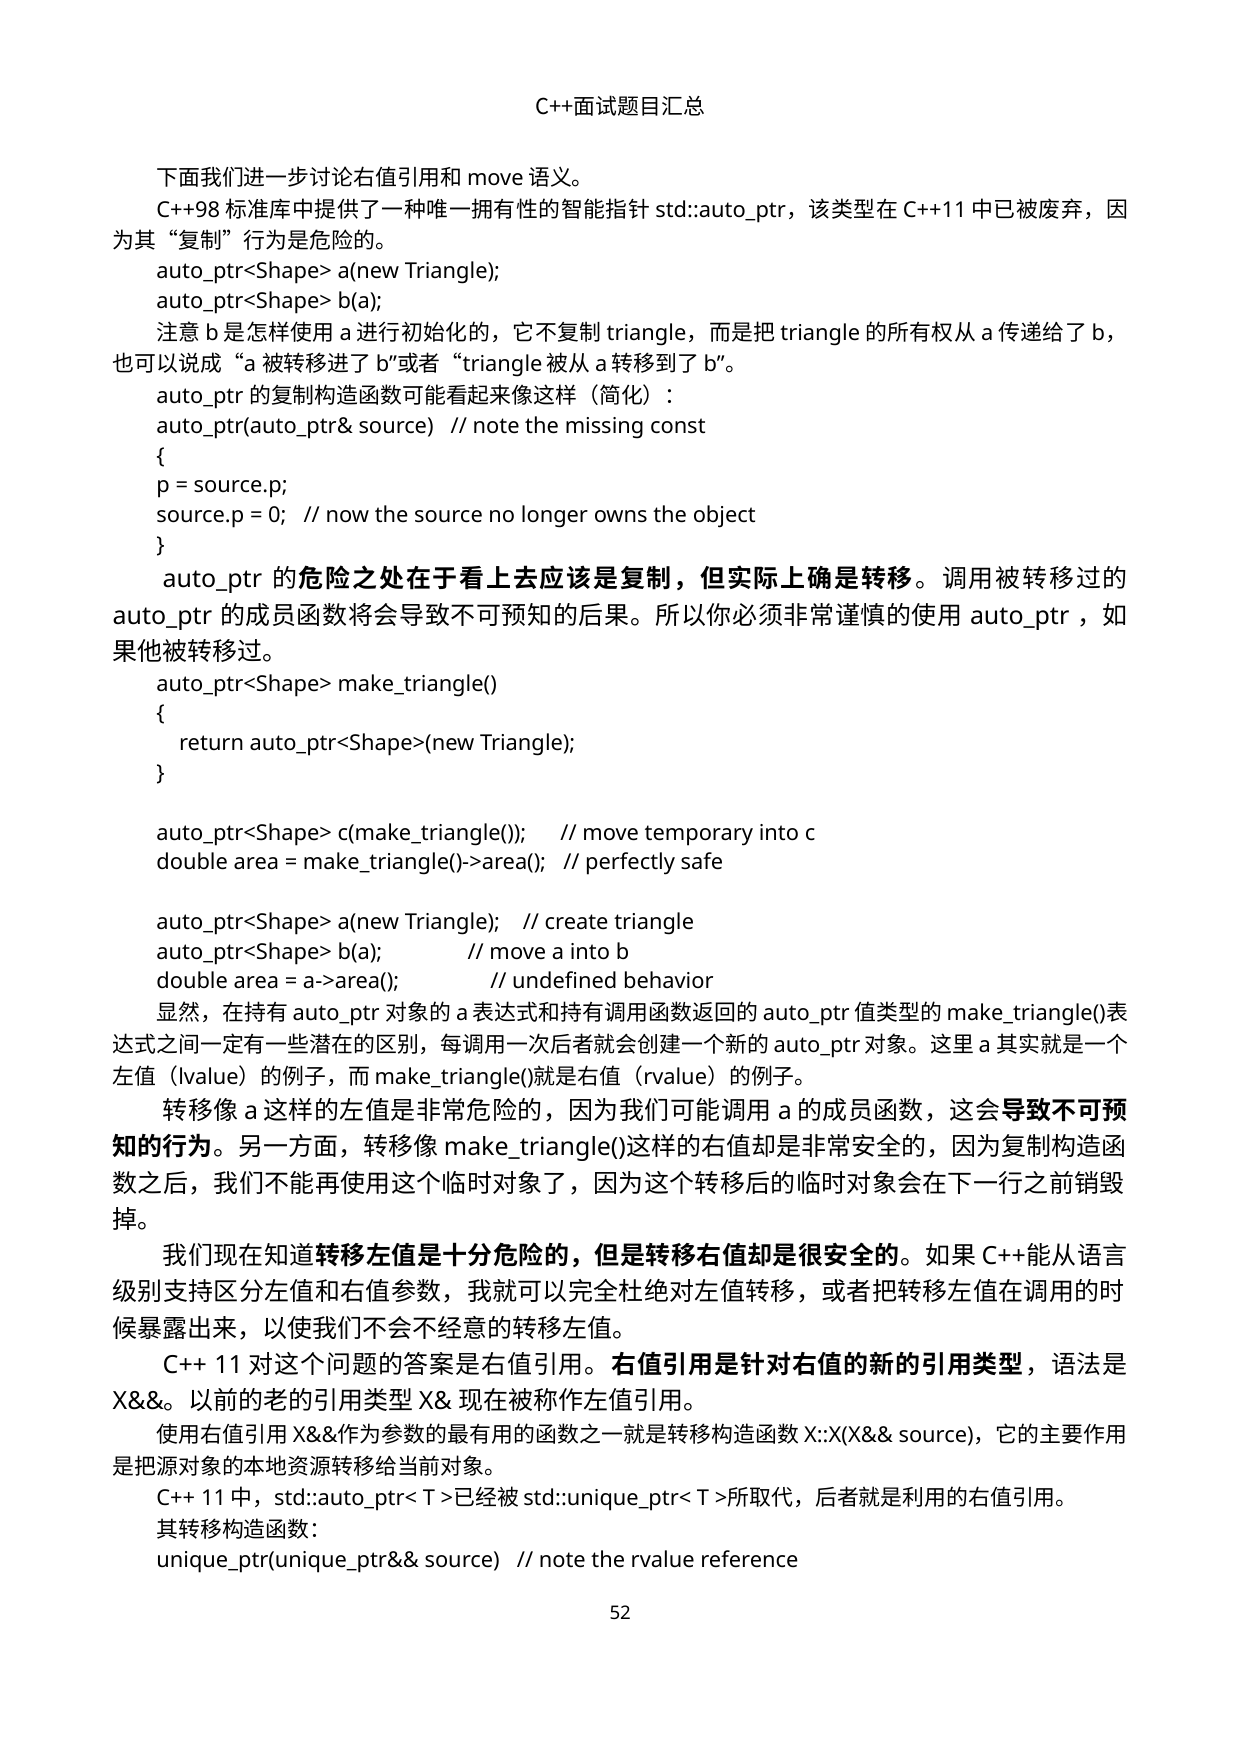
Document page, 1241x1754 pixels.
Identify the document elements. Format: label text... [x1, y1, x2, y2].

text 使用右值引用X&&作为参数的最有用的函数之一就是转移构造函数X::X(X&& source)，它的主要作用是把源对象的本地资源转移给当前对象。 [112, 1417, 1128, 1480]
text auto_ptr<Shape> a(new Triangle); // create triangle [112, 906, 1128, 936]
text p = source.p; [112, 469, 1128, 499]
text double area = make_triangle()->area(); // perfectly safe [112, 846, 1128, 876]
text 转移像a这样的左值是非常危险的，因为我们可能调用a的成员函数，这会导致不可预知的行为。另一方面，转移像make_triangle()这样的右值却是非常安全的，因为复制构造函数之后，我们不能再使用这个临时对象了，因为这个转移后的临时对象会在下一行之前销毁掉。 [112, 1091, 1128, 1236]
text auto_ptr<Shape> a(new Triangle); [112, 255, 1128, 285]
text auto_ptr(auto_ptr& source) // note the missing const [112, 410, 1128, 440]
text auto_ptr 的危险之处在于看上去应该是复制，但实际上确是转移。调用被转移过的auto_ptr 的成员函数将会导致不可预知的后果。所以你必须非常谨慎的使用auto_ptr ，如果他被转移过。 [112, 559, 1128, 668]
text auto_ptr<Shape> b(a); // move a into b [112, 936, 1128, 966]
text return auto_ptr<Shape>(new Triangle); [112, 727, 1128, 757]
text unique_ptr(unique_ptr&& source) // note the rvalue reference [112, 1544, 1128, 1573]
text C++ 11对这个问题的答案是右值引用。右值引用是针对右值的新的引用类型，语法是X&&。以前的老的引用类型X& 现在被称作左值引用。 [112, 1344, 1128, 1417]
text 下面我们进一步讨论右值引用和move语义。 [112, 160, 1128, 192]
text { [112, 440, 1128, 469]
text 注意b是怎样使用a进行初始化的，它不复制triangle，而是把triangle的所有权从a传递给了b，也可以说成“a 被转移进了b”或者“triangle被从a转移到了b”。 [112, 314, 1128, 378]
text C++98标准库中提供了一种唯一拥有性的智能指针std::auto_ptr，该类型在C++11中已被废弃，因为其“复制”行为是危险的。 [112, 192, 1128, 255]
text auto_ptr<Shape> c(make_triangle()); // move temporary into c [112, 817, 1128, 846]
text source.p = 0; // now the source no longer owns the object [112, 499, 1128, 529]
text C++ 11中，std::auto_ptr< T >已经被std::unique_ptr< T >所取代，后者就是利用的右值引用。 [112, 1480, 1128, 1512]
text 其转移构造函数： [112, 1512, 1128, 1544]
text auto_ptr<Shape> make_triangle() [112, 668, 1128, 697]
text } [112, 757, 1128, 787]
text { [112, 697, 1128, 727]
text auto_ptr<Shape> b(a); [112, 285, 1128, 314]
text auto_ptr 的复制构造函数可能看起来像这样（简化）： [112, 378, 1128, 410]
text 我们现在知道转移左值是十分危险的，但是转移右值却是很安全的。如果C++能从语言级别支持区分左值和右值参数，我就可以完全杜绝对左值转移，或者把转移左值在调用的时候暴露出来，以使我们不会不经意的转移左值。 [112, 1236, 1128, 1344]
text } [112, 529, 1128, 559]
text 显然，在持有auto_ptr 对象的a表达式和持有调用函数返回的auto_ptr值类型的make_triangle()表达式之间一定有一些潜在的区别，每调用一次后者就会创建一个新的auto_ptr对象。这里a 其实就是一个左值（lvalue）的例子，而make_triangle()就是右值（rvalue）的例子。 [112, 995, 1128, 1091]
text double area = a->area(); // undefined behavior [112, 966, 1128, 995]
